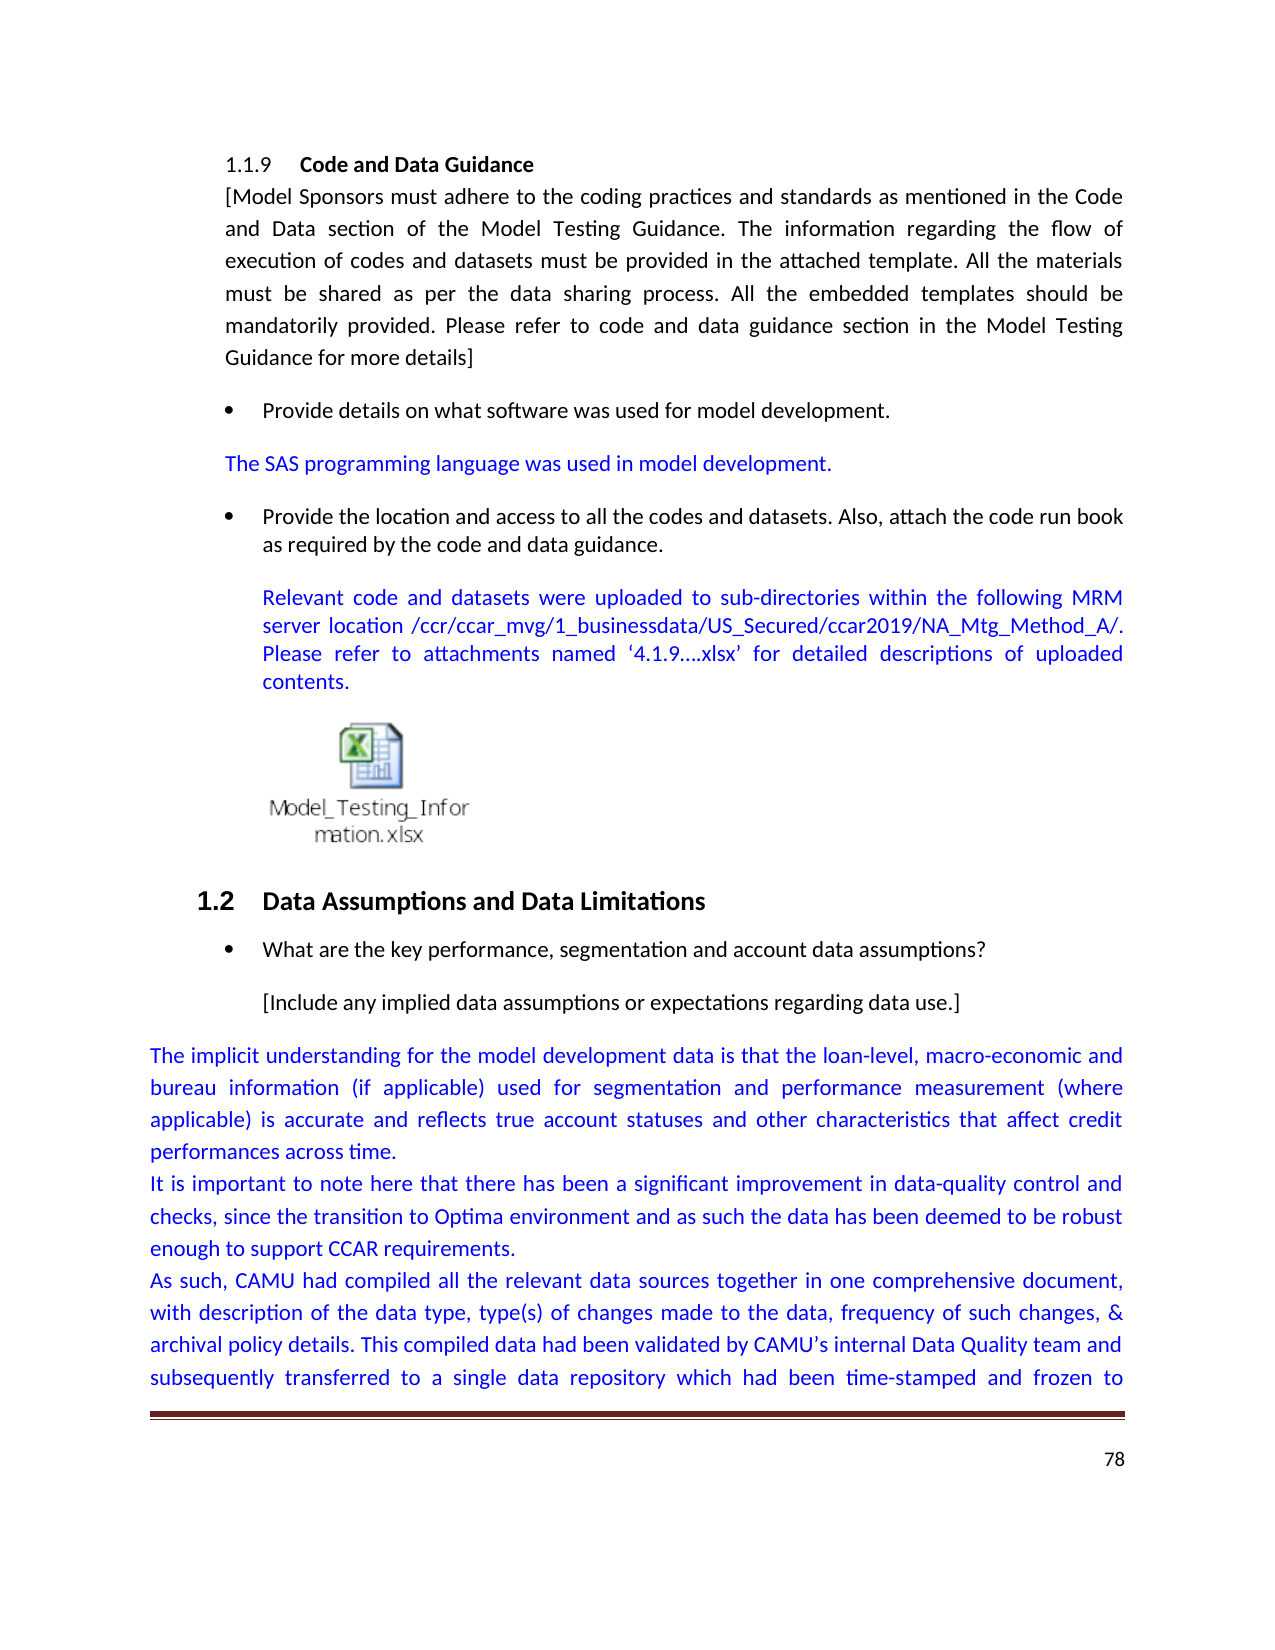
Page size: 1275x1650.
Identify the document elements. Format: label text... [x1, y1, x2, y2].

subtitle Code and Data Guidance [225, 150, 1125, 178]
text [Model Sponsors must adhere to the coding practices and standards as mentioned in the Code and Data section of the Model Testing Guidance. The information regarding the flow of execution of codes and datasets must be provided in the attached template. All the materials must be shared as per the data sharing process. All the embedded templates should be mandatorily provided. Please refer to code and data guidance section in the Model Testing Guidance for more details] [225, 182, 1125, 371]
text The SAS programming language was used in model development. [225, 449, 1125, 477]
text Relevant code and datasets were uploaded to sub-directories within the following MRM server location /ccr/ccar_mvg/1_businessdata/US_Secured/ccar2019/NA_Mtg_Method_A/. Please refer to attachments named ‘4.1.9….xlsx’ for detailed descriptions of uploaded contents. [262, 583, 1125, 695]
text The implicit understanding for the model development data is that the loan-level, macro-economic and bureau information (if applicable) used for segmentation and performance measurement (where applicable) is accurate and reflects true account statuses and other characteristics that affect credit performances across time. [150, 1041, 1125, 1165]
list What are the key performance, segmentation and account data assumptions? [225, 935, 1125, 963]
subtitle Data Assumptions and Data Limitations [197, 884, 1125, 917]
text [150, 1266, 1125, 1391]
text It is important to note here that there has been a significant improvement in data-quality control and checks, since the transition to Optima environment and as such the data has been deemed to be robust enough to support CCAR requirements. [150, 1169, 1125, 1262]
list Provide details on what software was used for model development. [225, 396, 1125, 424]
text [Include any implied data assumptions or expectations regarding data use.] [262, 988, 1125, 1016]
list Provide the location and access to all the codes and datasets. Also, attach the code run book as required by the code and data guidance. [225, 502, 1125, 558]
